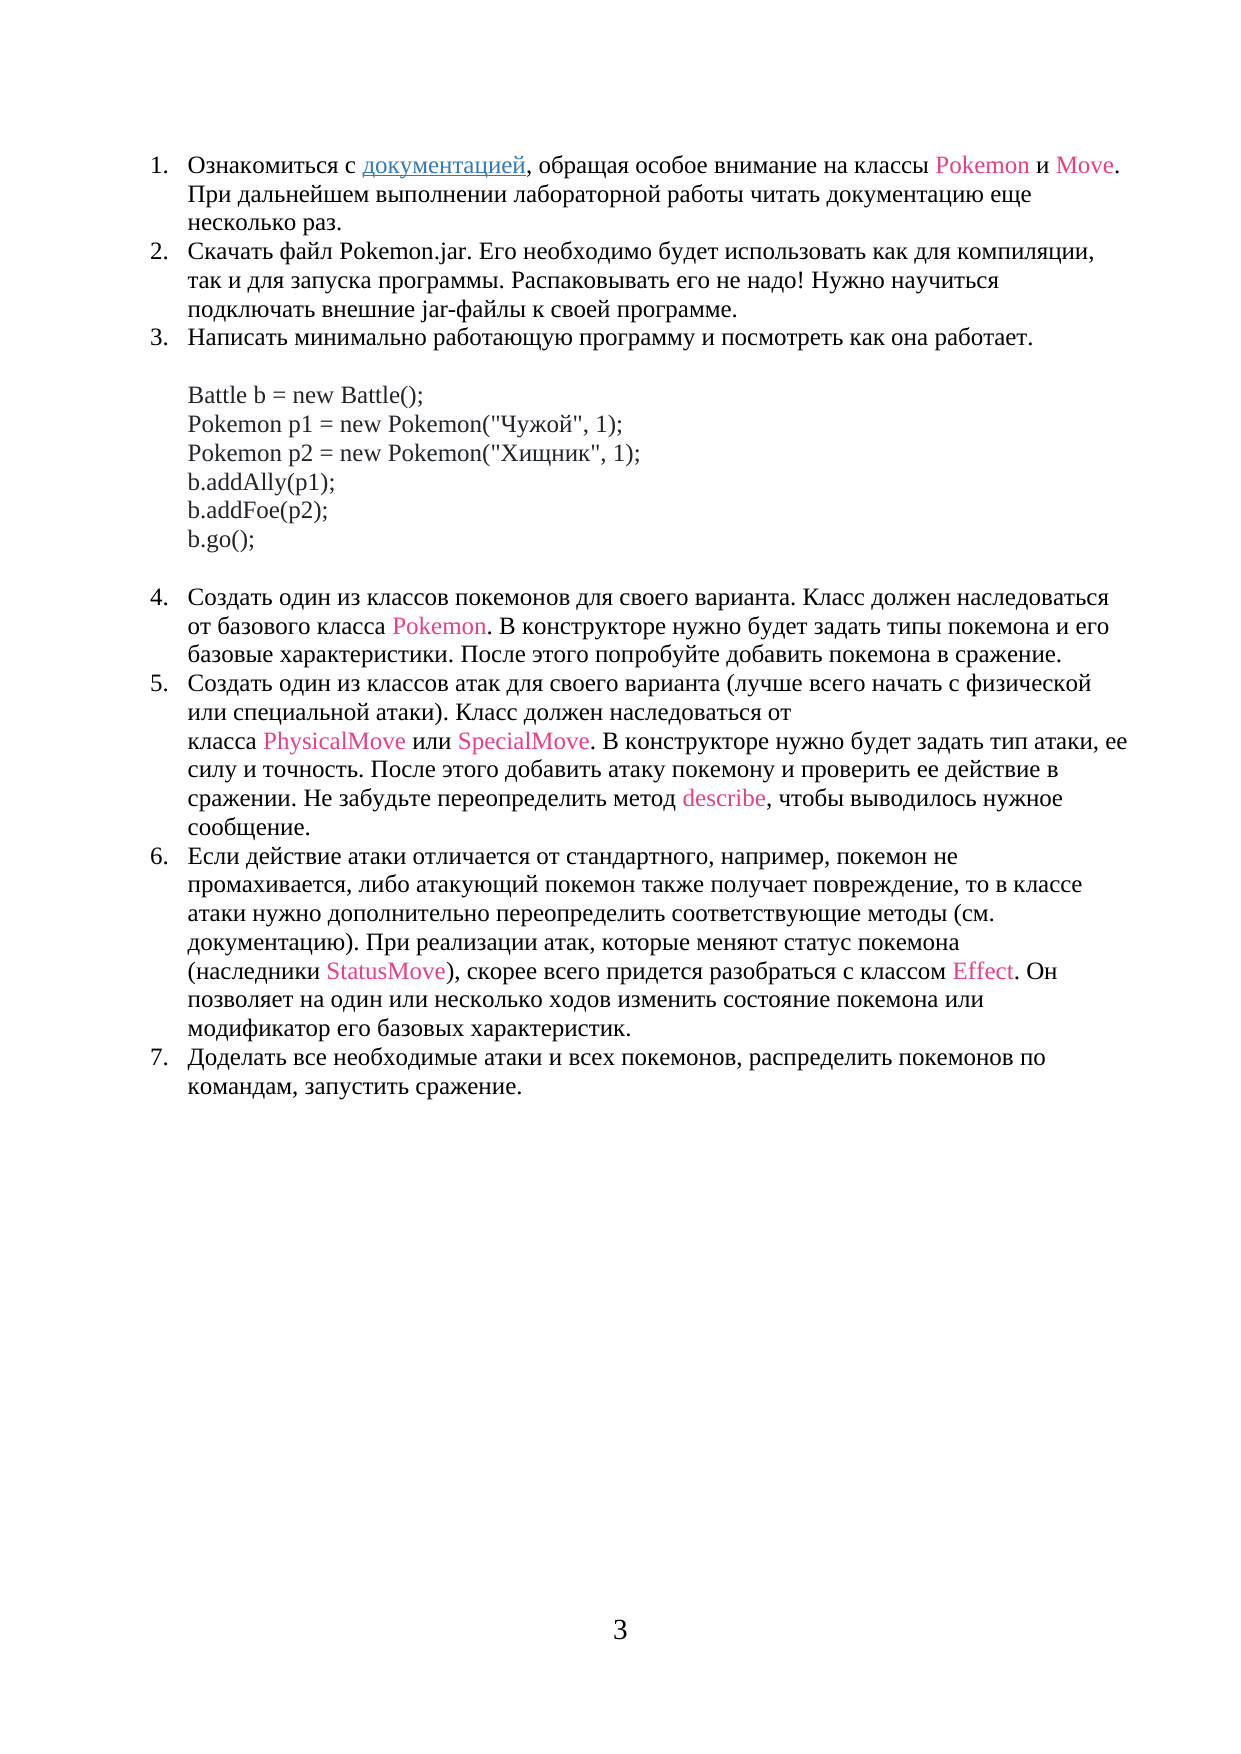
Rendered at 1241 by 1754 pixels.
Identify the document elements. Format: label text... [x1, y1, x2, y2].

text b.addAlly(p1); [187, 467, 1128, 495]
text Pokemon p2 = new Pokemon("Хищник", 1); [187, 438, 1128, 467]
list Написать минимально работающую программу и посмотреть как она работает. [150, 322, 1128, 351]
text Battle b = new Battle(); [187, 380, 1128, 409]
text Pokemon p1 = new Pokemon("Чужой", 1); [187, 409, 1128, 438]
list Если действие атаки отличается от стандартного, например, покемон не промахивается, либо атакующий покемон также получает повреждение, то в классе атаки нужно дополнительно переопределить соответствующие методы (см. документацию). При реализации атак, которые меняют статус покемона (наследники StatusMove), скорее всего придется разобраться с классом Effect. Он позволяет на один или несколько ходов изменить состояние покемона или модификатор его базовых характеристик. [150, 841, 1128, 1042]
text b.addFoe(p2); [187, 495, 1128, 524]
text b.go(); [187, 524, 1128, 553]
list Скачать файл Pokemon.jar. Его необходимо будет использовать как для компиляции, так и для запуска программы. Распаковывать его не надо! Нужно научиться подключать внешние jar-файлы к своей программе. [150, 236, 1128, 322]
list Доделать все необходимые атаки и всех покемонов, распределить покемонов по командам, запустить сражение. [150, 1042, 1128, 1099]
list Создать один из классов покемонов для своего варианта. Класс должен наследоваться от базового класса Pokemon. В конструкторе нужно будет задать типы покемона и его базовые характеристики. После этого попробуйте добавить покемона в сражение. [150, 582, 1128, 668]
list Создать один из классов атак для своего варианта (лучше всего начать с физической или специальной атаки). Класс должен наследоваться от класса PhysicalMove или SpecialMove. В конструкторе нужно будет задать тип атаки, ее силу и точность. После этого добавить атаку покемону и проверить ее действие в сражении. Не забудьте переопределить метод describe, чтобы выводилось нужное сообщение. [150, 668, 1128, 841]
list Ознакомиться с документацией, обращая особое внимание на классы Pokemon и Move. При дальнейшем выполнении лабораторной работы читать документацию еще несколько раз. [150, 150, 1128, 236]
